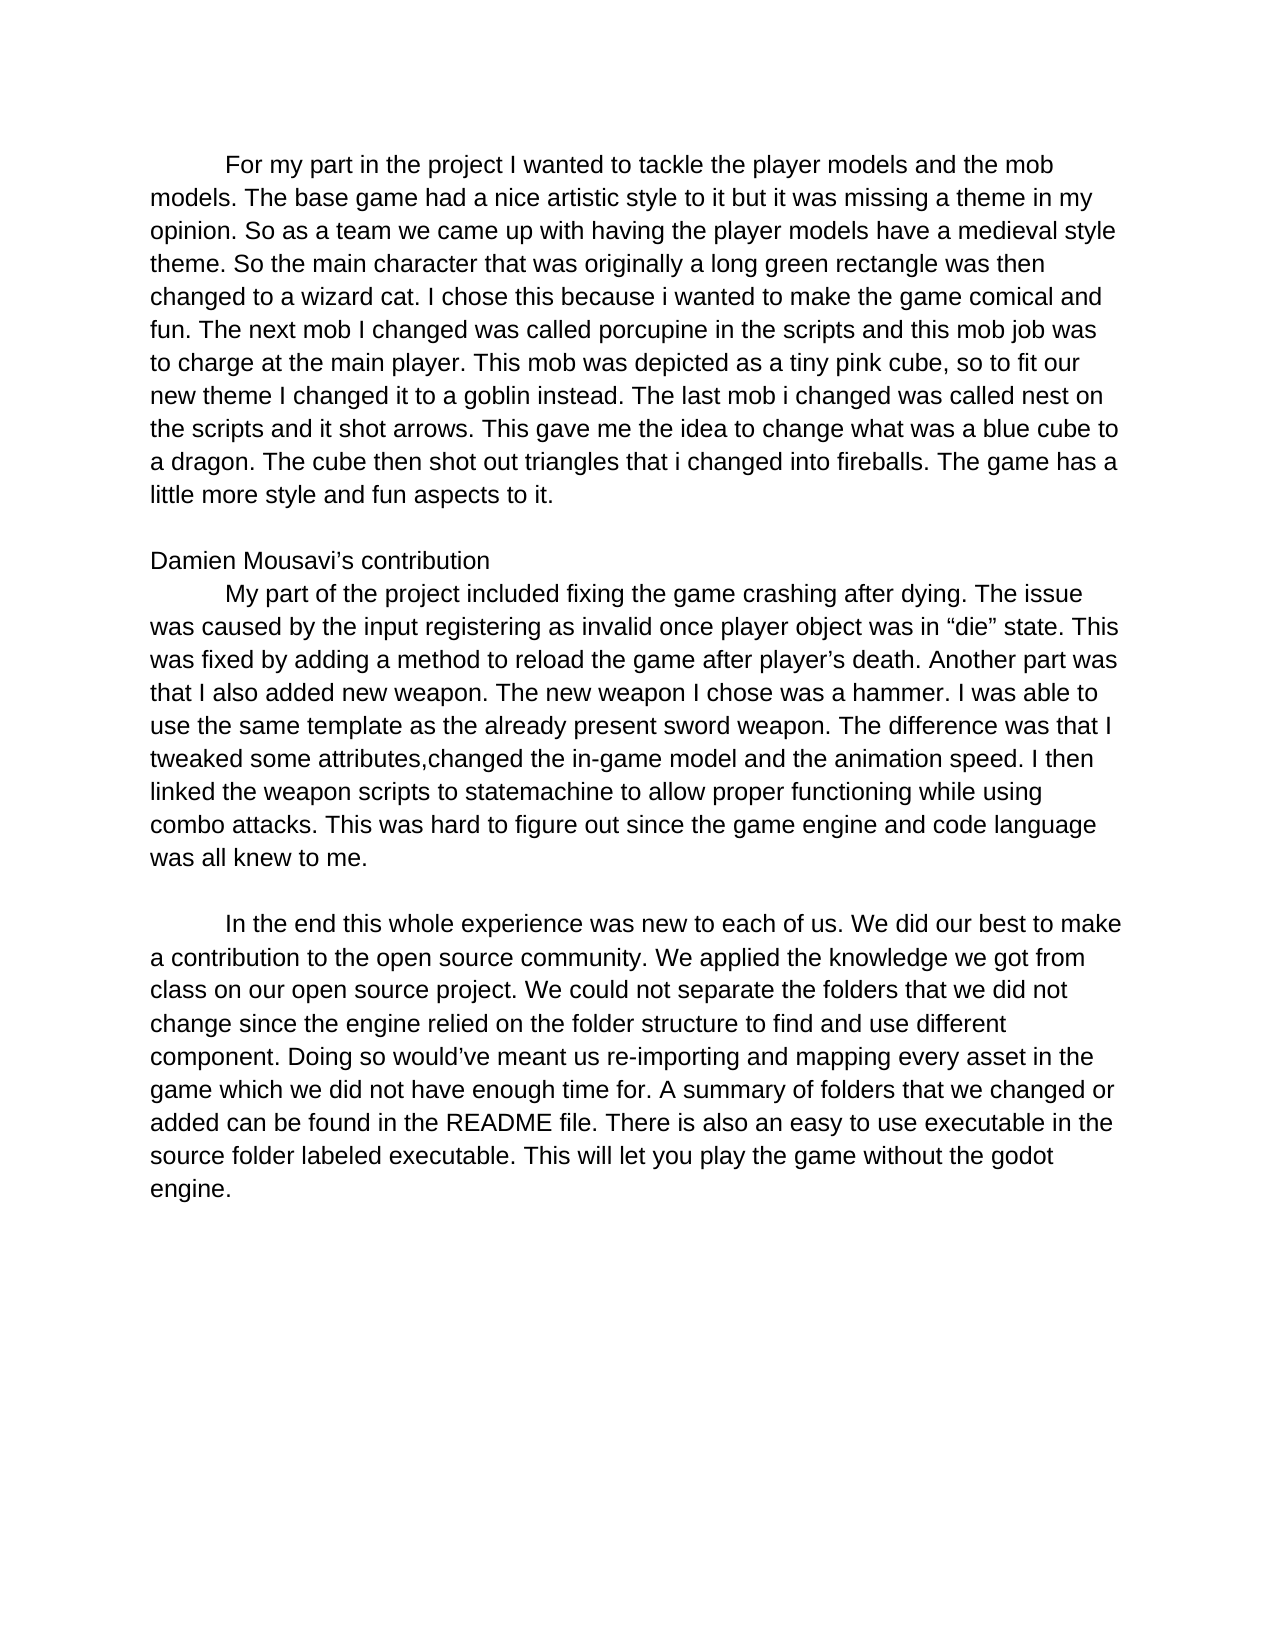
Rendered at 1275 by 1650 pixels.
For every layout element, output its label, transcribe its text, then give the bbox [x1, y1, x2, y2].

text In the end this whole experience was new to each of us. We did our best to make a contribution to the open source community. We applied the knowledge we got from class on our open source project. We could not separate the folders that we did not change since the engine relied on the folder structure to find and use different component. Doing so would’ve meant us re-importing and mapping every asset in the game which we did not have enough time for. A summary of folders that we changed or added can be found in the README file. There is also an easy to use executable in the source folder labeled executable. This will let you play the game without the godot engine. [150, 909, 1125, 1202]
text Damien Mousavi’s contribution [150, 546, 1125, 575]
text My part of the project included fixing the game crashing after dying. The issue was caused by the input registering as invalid once player object was in “die” state. This was fixed by adding a method to reload the game after player’s death. Another part was that I also added new weapon. The new weapon I chose was a hammer. I was able to use the same template as the already present sword weapon. The difference was that I tweaked some attributes,changed the in-game model and the animation speed. I then linked the weapon scripts to statemachine to allow proper functioning while using combo attacks. This was hard to figure out since the game engine and code language was all knew to me. [150, 579, 1125, 872]
text For my part in the project I wanted to tackle the player models and the mob models. The base game had a nice artistic style to it but it was missing a theme in my opinion. So as a team we came up with having the player models have a medieval style theme. So the main character that was originally a long green rectangle was then changed to a wizard cat. I chose this because i wanted to make the game comical and fun. The next mob I changed was called porcupine in the scripts and this mob job was to charge at the main player. This mob was depicted as a tiny pink cube, so to fit our new theme I changed it to a goblin instead. The last mob i changed was called nest on the scripts and it shot arrows. This gave me the idea to change what was a blue cube to a dragon. The cube then shot out triangles that i changed into fireballs. The game has a little more style and fun aspects to it. [150, 150, 1125, 509]
